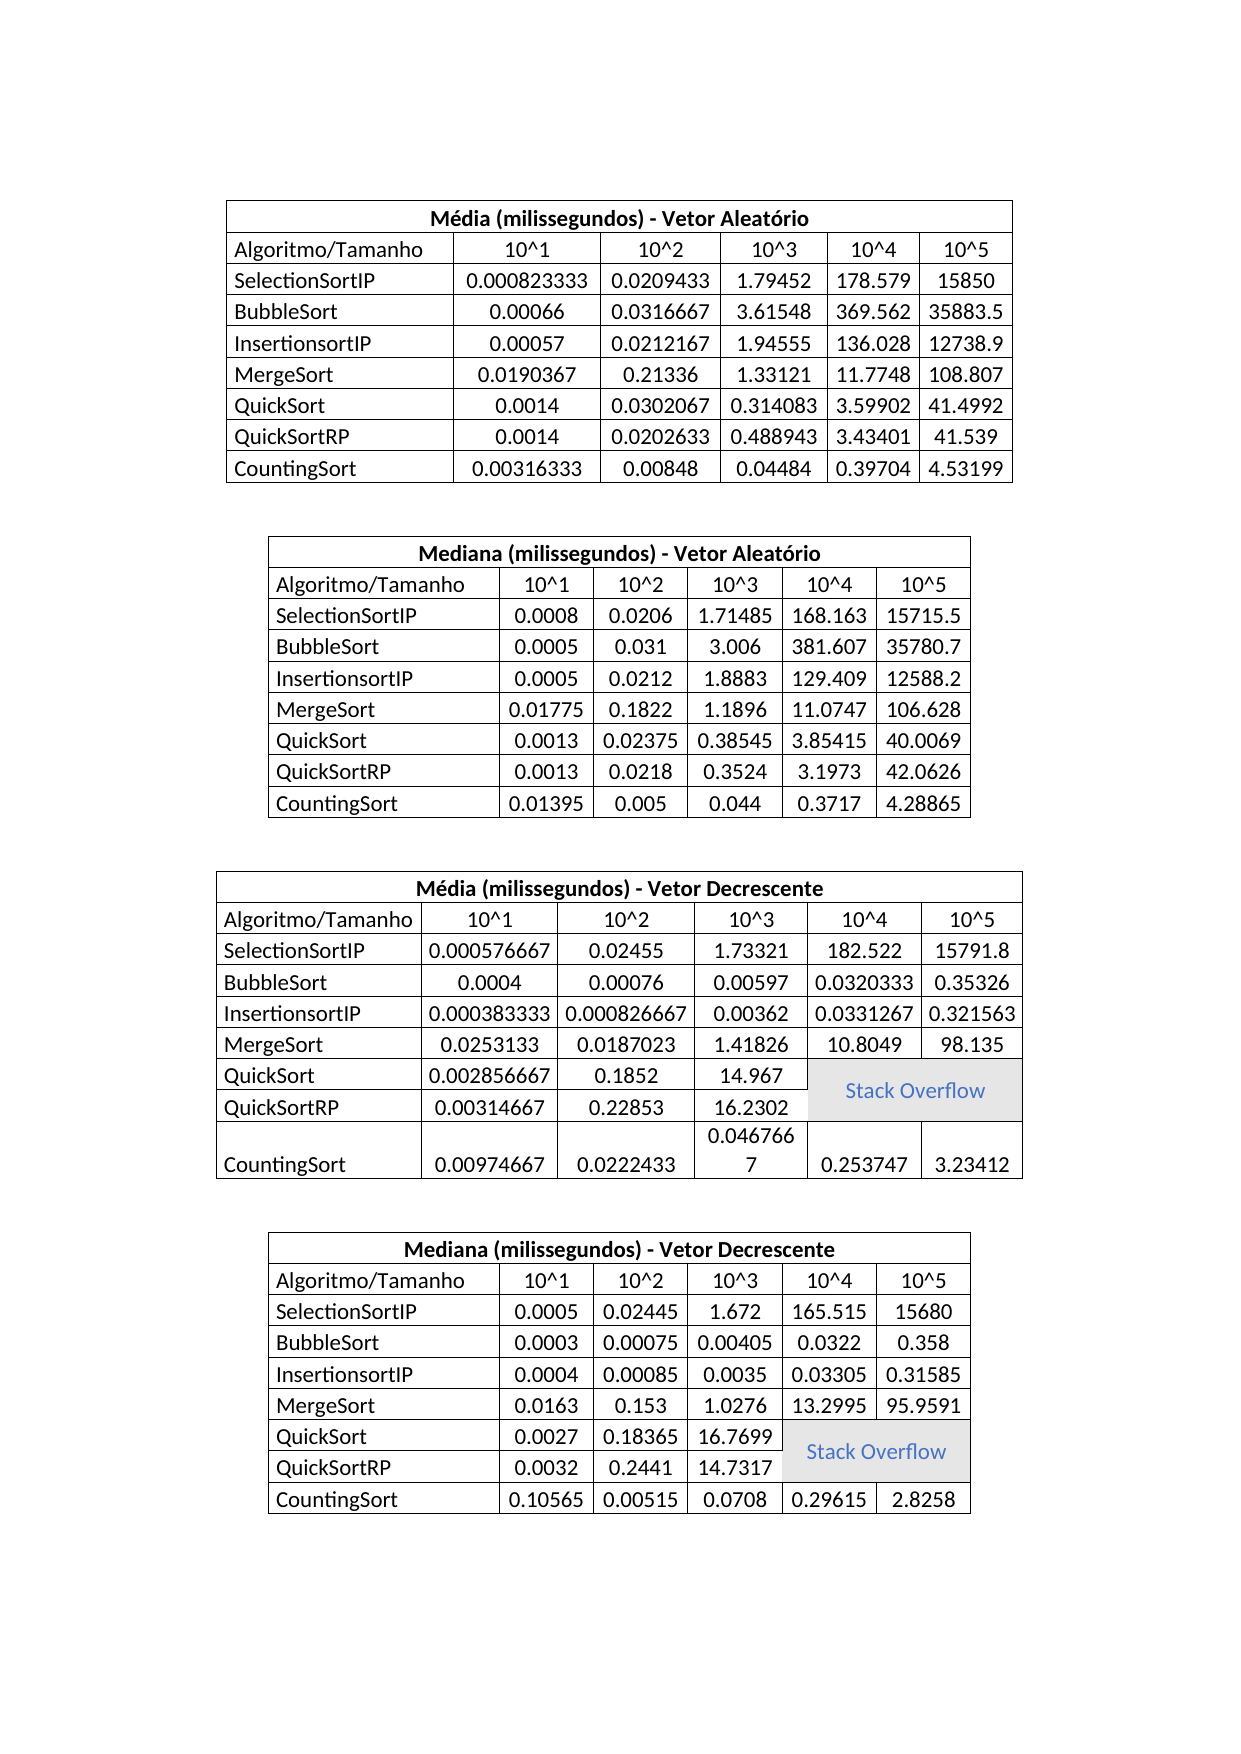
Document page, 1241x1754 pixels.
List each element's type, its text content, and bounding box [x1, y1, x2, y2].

table_cell 0.2441 [594, 1451, 687, 1482]
table_cell 0.314083 [721, 389, 827, 419]
table_cell 0.0035 [688, 1358, 782, 1388]
table_cell 1.71485 [688, 599, 782, 629]
table_header Mediana (milissegundos) - Vetor Aleatório [269, 537, 970, 567]
table_cell SelectionSortIP [217, 934, 421, 964]
table_cell 0.38545 [688, 724, 782, 754]
table_cell 98.135 [922, 1028, 1022, 1058]
table_cell 0.031 [594, 630, 687, 661]
table_cell 10^3 [688, 1264, 782, 1294]
table_cell 0.0467667 [695, 1122, 807, 1178]
table_cell 0.000383333 [422, 997, 557, 1027]
table_cell 0.02375 [594, 724, 687, 754]
table_cell 0.00597 [695, 965, 807, 996]
table_cell 15680 [877, 1295, 970, 1325]
table_cell 0.29615 [783, 1483, 876, 1513]
table_cell CountingSort [269, 787, 499, 817]
table_cell SelectionSortIP [269, 599, 499, 629]
table_cell 0.0163 [500, 1389, 593, 1419]
table_cell 0.00057 [454, 326, 600, 357]
table_cell 11.0747 [783, 693, 876, 723]
table_cell 0.00848 [601, 451, 720, 482]
table_cell 3.43401 [828, 420, 919, 450]
table_cell Stack Overflow [808, 1059, 1022, 1121]
table_cell SelectionSortIP [269, 1295, 499, 1325]
table_cell 0.488943 [721, 420, 827, 450]
table_cell InsertionsortIP [269, 662, 499, 692]
table_cell 1.672 [688, 1295, 782, 1325]
table_cell 0.22853 [558, 1090, 694, 1121]
table_cell 0.0212 [594, 662, 687, 692]
table_cell 10^2 [558, 903, 694, 933]
table_cell 3.85415 [783, 724, 876, 754]
table_cell 1.1896 [688, 693, 782, 723]
table_cell 0.000576667 [422, 934, 557, 964]
table_cell 4.28865 [877, 787, 970, 817]
table_cell 0.18365 [594, 1420, 687, 1450]
table_cell 1.79452 [721, 264, 827, 294]
table_cell 0.00316333 [454, 451, 600, 482]
table_cell 42.0626 [877, 755, 970, 786]
table_cell CountingSort [227, 451, 453, 482]
table_cell 0.03305 [783, 1358, 876, 1388]
table_cell 0.0187023 [558, 1028, 694, 1058]
table_cell Algoritmo/Tamanho [227, 233, 453, 263]
table_header Média (milissegundos) - Vetor Aleatório [227, 201, 1012, 232]
table_cell Stack Overflow [782, 1420, 970, 1482]
table_cell 3.61548 [721, 295, 827, 325]
table_cell QuickSortRP [269, 755, 499, 786]
table_cell 1.73321 [695, 934, 807, 964]
table_cell 0.39704 [828, 451, 919, 482]
table_cell 0.00974667 [422, 1122, 557, 1178]
table_cell 10^1 [500, 568, 593, 598]
table_cell InsertionsortIP [269, 1358, 499, 1388]
table_cell 14.7317 [688, 1451, 782, 1482]
table_cell 0.0014 [454, 420, 600, 450]
table_cell 0.00085 [594, 1358, 687, 1388]
table_cell 4.53199 [920, 451, 1012, 482]
table_cell 10^2 [601, 233, 720, 263]
table_cell 0.0014 [454, 389, 600, 419]
table_cell Algoritmo/Tamanho [217, 903, 421, 933]
table_cell 0.0032 [500, 1451, 593, 1482]
table_cell 15791.8 [922, 934, 1022, 964]
table_cell 0.0190367 [454, 358, 600, 388]
table_cell 0.002856667 [422, 1059, 557, 1089]
table_cell 1.41826 [695, 1028, 807, 1058]
table_cell 168.163 [783, 599, 876, 629]
table_cell 0.00515 [594, 1483, 687, 1513]
table_cell 0.005 [594, 787, 687, 817]
table_cell 10^4 [808, 903, 921, 933]
table_cell 10.8049 [808, 1028, 921, 1058]
table_cell 0.0218 [594, 755, 687, 786]
table_cell 41.4992 [920, 389, 1012, 419]
table_cell 108.807 [920, 358, 1012, 388]
table_cell 0.0005 [500, 662, 593, 692]
table_cell 0.000826667 [558, 997, 694, 1027]
table_cell 0.153 [594, 1389, 687, 1419]
table_cell 1.0276 [688, 1389, 782, 1419]
table_cell 0.00405 [688, 1326, 782, 1357]
table_cell 0.00076 [558, 965, 694, 996]
table_cell 0.0005 [500, 630, 593, 661]
table_cell 2.8258 [877, 1483, 970, 1513]
table_cell 11.7748 [828, 358, 919, 388]
table_header Média (milissegundos) - Vetor Decrescente [217, 872, 1022, 902]
table_cell 0.31585 [877, 1358, 970, 1388]
table_cell QuickSort [269, 1420, 499, 1450]
table_cell 0.0322 [783, 1326, 876, 1357]
table_cell QuickSort [227, 389, 453, 419]
table_cell 10^4 [828, 233, 919, 263]
table_cell QuickSort [269, 724, 499, 754]
table_cell 0.00066 [454, 295, 600, 325]
table_cell 95.9591 [877, 1389, 970, 1419]
table_cell 0.01775 [500, 693, 593, 723]
table_cell Algoritmo/Tamanho [269, 568, 499, 598]
table_cell 0.0206 [594, 599, 687, 629]
table_cell 0.0013 [500, 724, 593, 754]
table_cell 12738.9 [920, 326, 1012, 357]
table_cell 0.04484 [721, 451, 827, 482]
table_cell 381.607 [783, 630, 876, 661]
table_cell InsertionsortIP [217, 997, 421, 1027]
table_cell 10^5 [877, 568, 970, 598]
table_cell 10^5 [920, 233, 1012, 263]
table_cell 129.409 [783, 662, 876, 692]
table_cell 0.253747 [808, 1122, 921, 1178]
table_cell 0.0212167 [601, 326, 720, 357]
table_cell SelectionSortIP [227, 264, 453, 294]
table_cell 0.0008 [500, 599, 593, 629]
table_cell 165.515 [783, 1295, 876, 1325]
table_cell 0.3524 [688, 755, 782, 786]
table_cell 106.628 [877, 693, 970, 723]
table_cell Algoritmo/Tamanho [269, 1264, 499, 1294]
table_cell 0.0004 [500, 1358, 593, 1388]
table_cell 10^1 [422, 903, 557, 933]
table_cell QuickSortRP [269, 1451, 499, 1482]
table_cell 0.02455 [558, 934, 694, 964]
table_cell 10^1 [500, 1264, 593, 1294]
table_cell 40.0069 [877, 724, 970, 754]
table_cell MergeSort [269, 693, 499, 723]
table_cell 0.00075 [594, 1326, 687, 1357]
table_cell 0.0253133 [422, 1028, 557, 1058]
table_cell MergeSort [269, 1389, 499, 1419]
table_cell 0.000823333 [454, 264, 600, 294]
table_cell 3.1973 [783, 755, 876, 786]
table_cell 10^4 [783, 568, 876, 598]
table_cell QuickSort [217, 1059, 421, 1089]
table_cell 15715.5 [877, 599, 970, 629]
table_cell 0.0027 [500, 1420, 593, 1450]
table_cell 0.0003 [500, 1326, 593, 1357]
table_cell 0.0004 [422, 965, 557, 996]
table_cell 0.1852 [558, 1059, 694, 1089]
table_cell 3.23412 [922, 1122, 1022, 1178]
table_cell 10^3 [721, 233, 827, 263]
table_cell 0.0222433 [558, 1122, 694, 1178]
table_cell BubbleSort [227, 295, 453, 325]
table_cell 10^3 [688, 568, 782, 598]
table_cell 0.1822 [594, 693, 687, 723]
table_cell 0.10565 [500, 1483, 593, 1513]
table_cell BubbleSort [269, 630, 499, 661]
table_cell 10^3 [695, 903, 807, 933]
table_cell MergeSort [217, 1028, 421, 1058]
table_cell 1.94555 [721, 326, 827, 357]
table_cell CountingSort [217, 1122, 421, 1178]
table_cell 41.539 [920, 420, 1012, 450]
table_cell 178.579 [828, 264, 919, 294]
table_cell 14.967 [695, 1059, 807, 1089]
table_cell CountingSort [269, 1483, 499, 1513]
table_cell BubbleSort [269, 1326, 499, 1357]
table_cell 35780.7 [877, 630, 970, 661]
table_cell QuickSortRP [217, 1090, 421, 1121]
table_cell 136.028 [828, 326, 919, 357]
table_cell 0.0708 [688, 1483, 782, 1513]
table_cell 10^2 [594, 568, 687, 598]
table_cell 0.0005 [500, 1295, 593, 1325]
table_cell 0.358 [877, 1326, 970, 1357]
table_cell MergeSort [227, 358, 453, 388]
table_cell 3.59902 [828, 389, 919, 419]
table_cell BubbleSort [217, 965, 421, 996]
table_cell 13.2995 [783, 1389, 876, 1419]
table_cell 0.01395 [500, 787, 593, 817]
table_cell 0.35326 [922, 965, 1022, 996]
table_cell 3.006 [688, 630, 782, 661]
table_cell 182.522 [808, 934, 921, 964]
table_cell 0.0316667 [601, 295, 720, 325]
table_cell 0.00362 [695, 997, 807, 1027]
table_cell 0.0209433 [601, 264, 720, 294]
table_cell 10^5 [877, 1264, 970, 1294]
table_cell 16.7699 [688, 1420, 782, 1450]
table_cell 35883.5 [920, 295, 1012, 325]
table_cell 1.8883 [688, 662, 782, 692]
table_cell 16.2302 [695, 1090, 808, 1121]
table_header Mediana (milissegundos) - Vetor Decrescente [269, 1233, 970, 1263]
table_cell 0.0013 [500, 755, 593, 786]
table_cell InsertionsortIP [227, 326, 453, 357]
table_cell 10^4 [783, 1264, 876, 1294]
table_cell 10^5 [922, 903, 1022, 933]
table_cell 10^1 [454, 233, 600, 263]
table_cell 0.0320333 [808, 965, 921, 996]
table_cell 0.0302067 [601, 389, 720, 419]
table_cell 0.044 [688, 787, 782, 817]
table_cell 0.3717 [783, 787, 876, 817]
table_cell 0.21336 [601, 358, 720, 388]
table_cell 0.0202633 [601, 420, 720, 450]
table_cell 1.33121 [721, 358, 827, 388]
table_cell 0.00314667 [422, 1090, 557, 1121]
table_cell QuickSortRP [227, 420, 453, 450]
table_cell 10^2 [594, 1264, 687, 1294]
table_cell 0.0331267 [808, 997, 921, 1027]
table_cell 0.321563 [922, 997, 1022, 1027]
table_cell 12588.2 [877, 662, 970, 692]
table_cell 0.02445 [594, 1295, 687, 1325]
table_cell 15850 [920, 264, 1012, 294]
table_cell 369.562 [828, 295, 919, 325]
